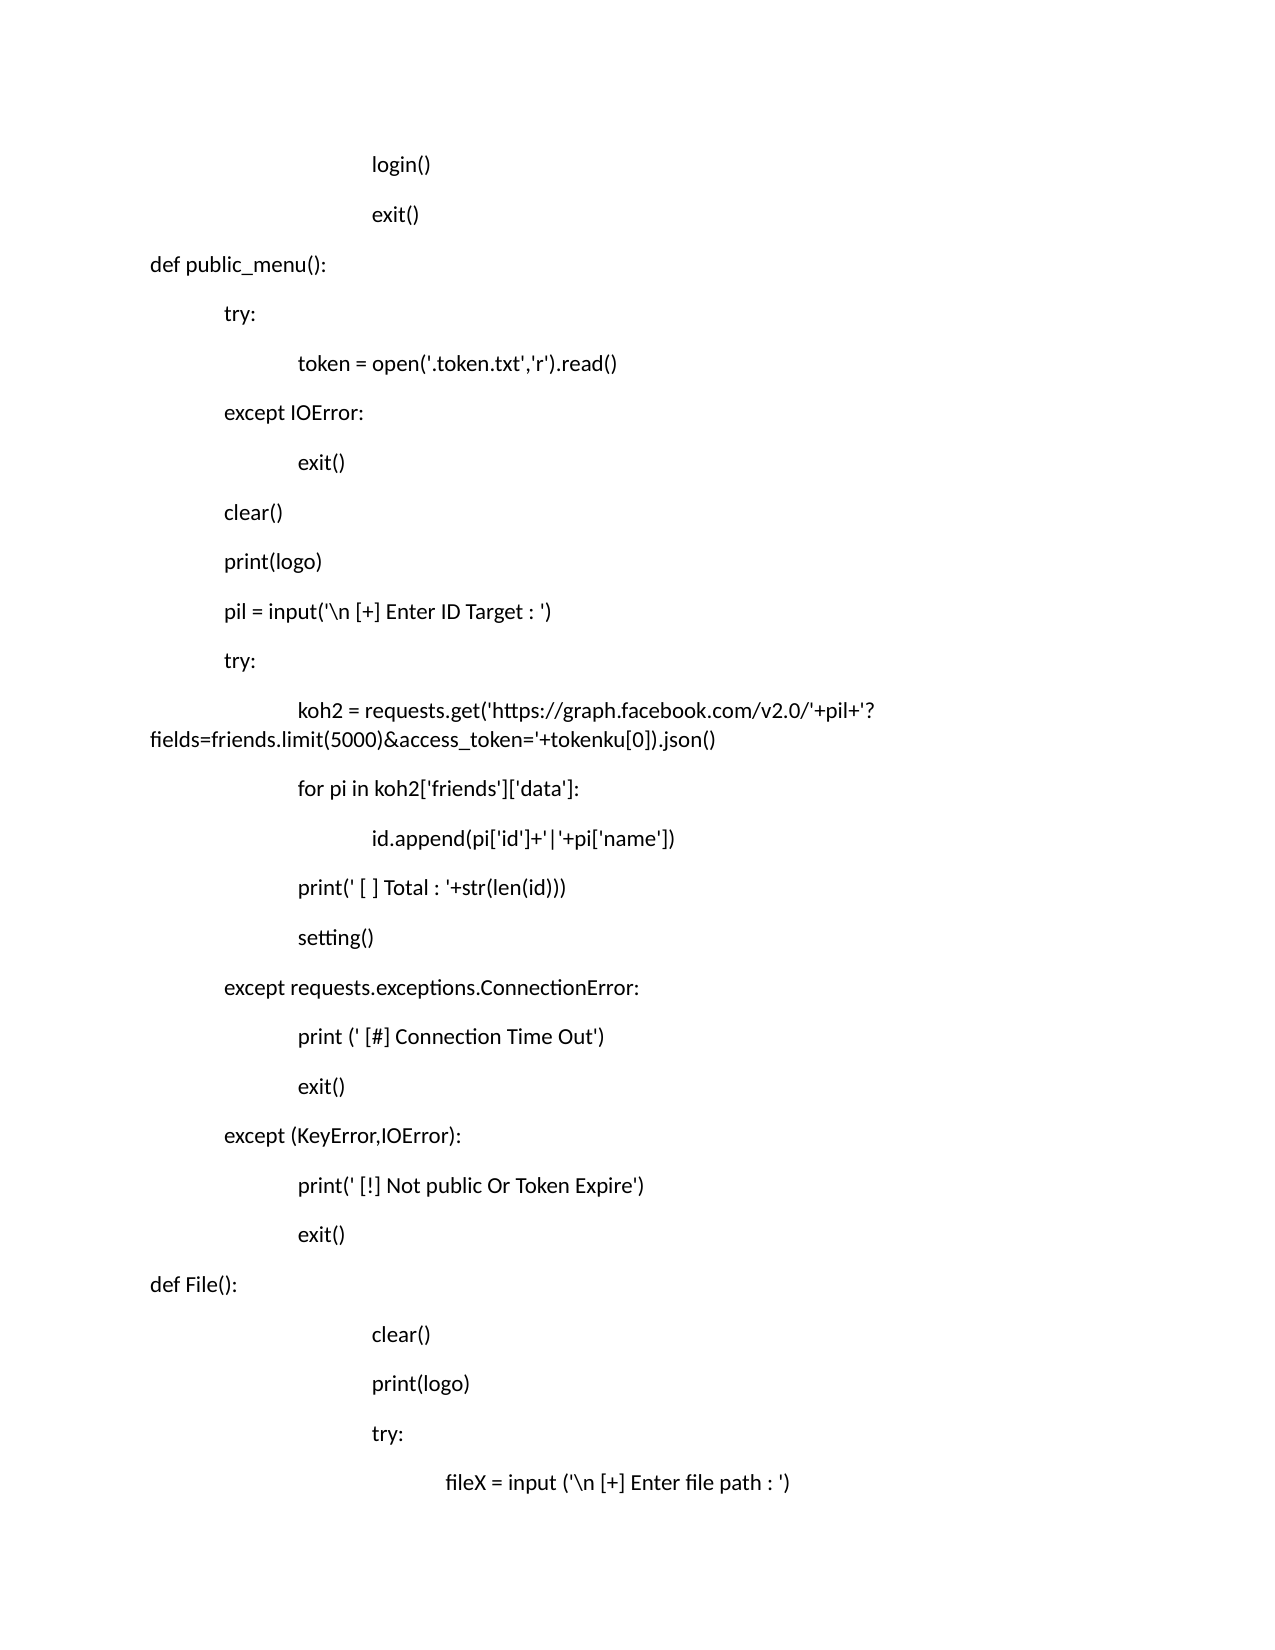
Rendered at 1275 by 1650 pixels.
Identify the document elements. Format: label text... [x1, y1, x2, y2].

text exit() [150, 199, 1125, 228]
text print(' [!] Not public Or Token Expire') [150, 1170, 1125, 1199]
text def File(): [150, 1269, 1125, 1298]
text except (KeyError,IOError): [150, 1121, 1125, 1149]
text except requests.exceptions.ConnectionError: [150, 972, 1125, 1001]
text print(logo) [150, 547, 1125, 575]
text id.append(pi['id']+'|'+pi['name']) [150, 823, 1125, 852]
text exit() [150, 1220, 1125, 1249]
text clear() [150, 497, 1125, 526]
text clear() [150, 1319, 1125, 1348]
text try: [150, 1418, 1125, 1447]
text pil = input('\n [+] Enter ID Target : ') [150, 596, 1125, 625]
text token = open('.token.txt','r').read() [150, 348, 1125, 377]
text print(logo) [150, 1369, 1125, 1397]
text exit() [150, 447, 1125, 476]
text print (' [#] Connection Time Out') [150, 1022, 1125, 1050]
text try: [150, 299, 1125, 327]
text except IOError: [150, 398, 1125, 427]
text print(' [ ] Total : '+str(len(id))) [150, 873, 1125, 902]
text for pi in koh2['friends']['data']: [150, 774, 1125, 802]
text def public_menu(): [150, 249, 1125, 278]
text fileX = input ('\n [+] Enter file path : ') [150, 1468, 1125, 1497]
text exit() [150, 1071, 1125, 1100]
text setting() [150, 922, 1125, 951]
text login() [150, 150, 1125, 179]
text try: [150, 646, 1125, 674]
text koh2 = requests.get('https://graph.facebook.com/v2.0/'+pil+'?fields=friends.limit(5000)&access_token='+tokenku[0]).json() [150, 695, 1125, 753]
